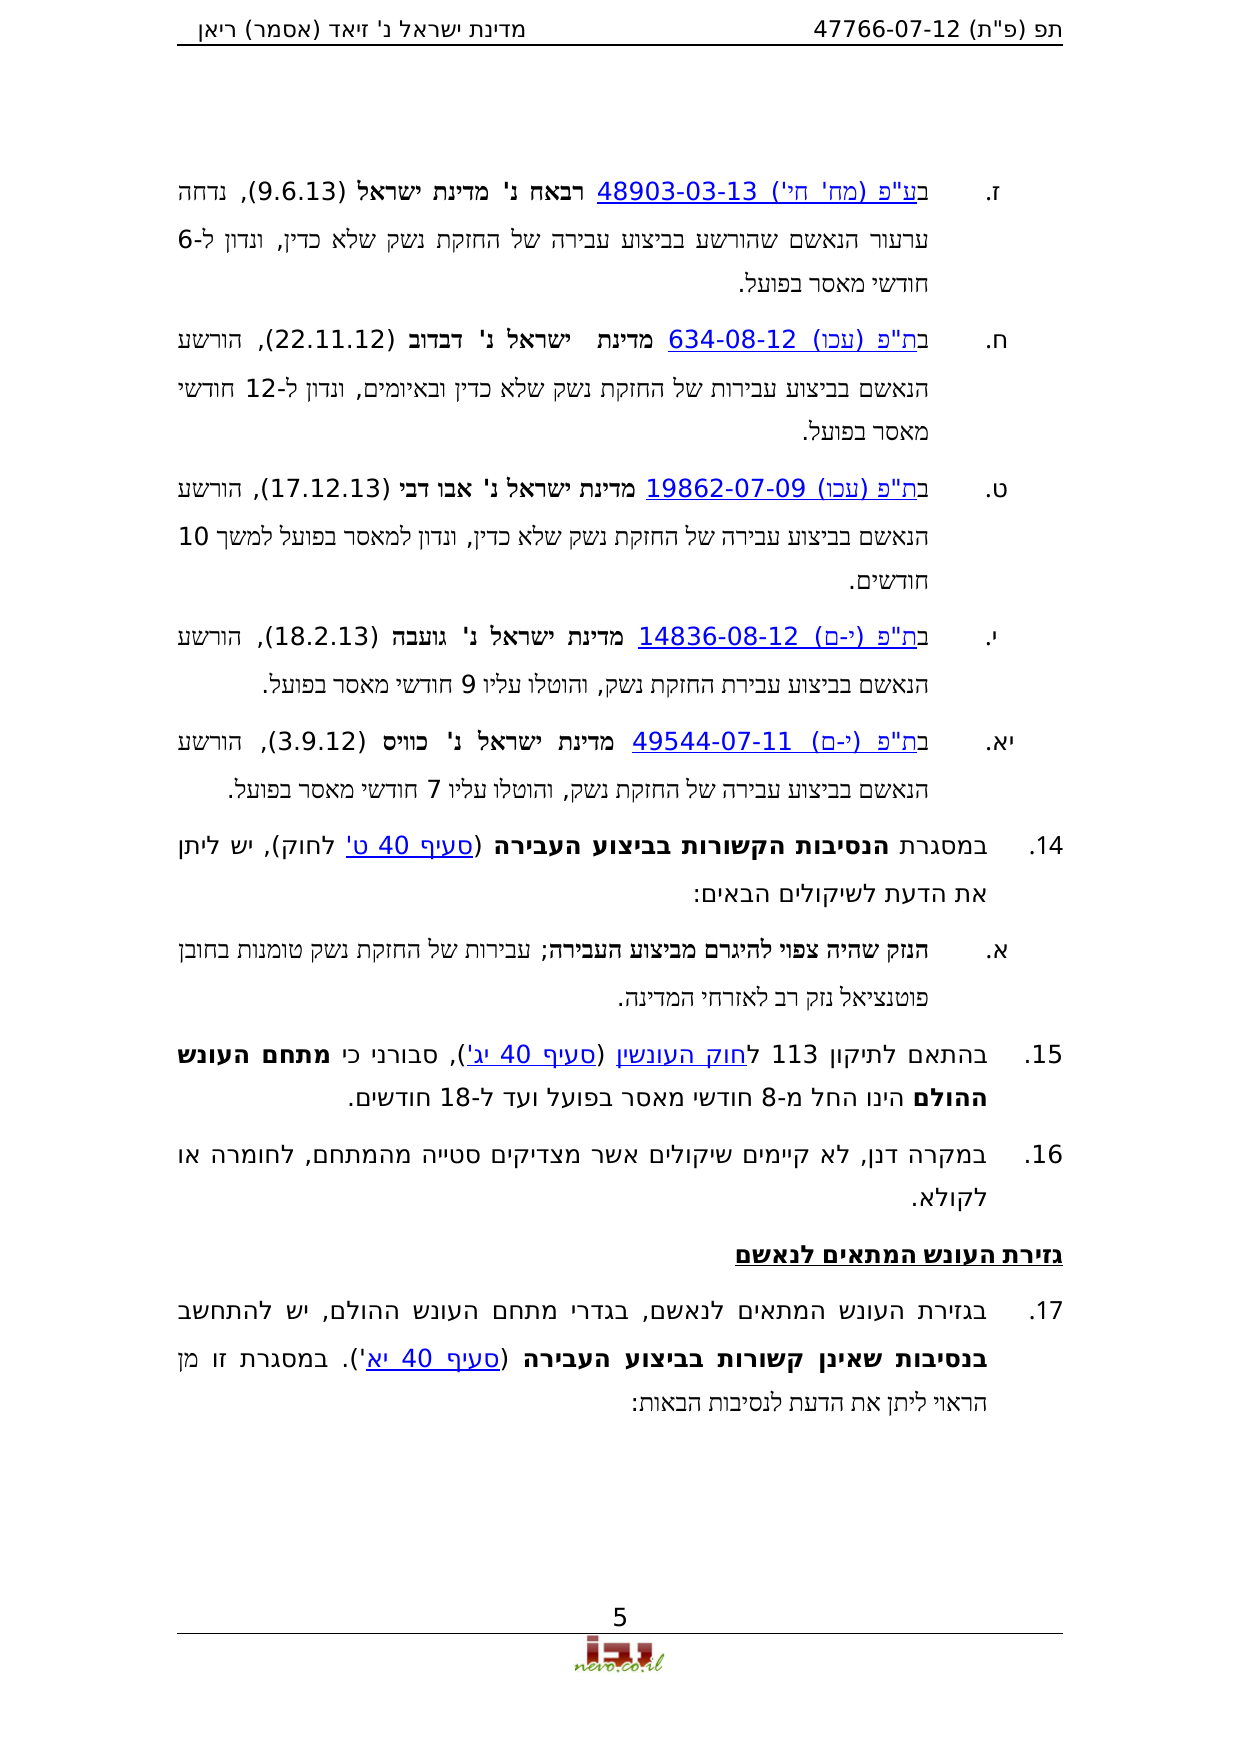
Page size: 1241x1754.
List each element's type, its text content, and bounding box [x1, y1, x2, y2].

list במסגרת הנסיבות הקשורות בביצוע העבירה (סעיף 40 ט' לחוק), יש ליתן את הדעת לשיקולים הבאים: [177, 831, 1063, 908]
list במקרה דנן, לא קיימים שיקולים אשר מצדיקים סטייה מהמתחם, לחומרה או לקולא. [177, 1140, 1063, 1213]
list בת"פ (י-ם) 14836-08-12 מדינת ישראל נ' גועבה (18.2.13), הורשע הנאשם בביצוע עבירת החזקת נשק, והוטלו עליו 9 חודשי מאסר בפועל. [177, 622, 985, 699]
text גזירת העונש המתאים לנאשם [177, 1240, 1063, 1269]
list בת"פ (י-ם) 49544-07-11 מדינת ישראל נ' כוויס (3.9.12), הורשע הנאשם בביצוע עבירה של החזקת נשק, והוטלו עליו 7 חודשי מאסר בפועל. [177, 727, 985, 804]
list בהתאם לתיקון 113 לחוק העונשין (סעיף 40 יג'), סבורני כי מתחם העונש ההולם הינו החל מ-8 חודשי מאסר בפועל ועד ל-18 חודשים. [177, 1040, 1063, 1113]
list הנזק שהיה צפוי להיגרם מביצוע העבירה; עבירות של החזקת נשק טומנות בחובן פוטנציאל נזק רב לאזרחי המדינה. [177, 935, 985, 1013]
list בת"פ (עכו) 19862-07-09 מדינת ישראל נ' אבו דבי (17.12.13), הורשע הנאשם בביצוע עבירה של החזקת נשק שלא כדין, ונדון למאסר בפועל למשך 10 חודשים. [177, 474, 985, 595]
list בגזירת העונש המתאים לנאשם, בגדרי מתחם העונש ההולם, יש להתחשב בנסיבות שאינן קשורות בביצוע העבירה (סעיף 40 יא'). במסגרת זו מן הראוי ליתן את הדעת לנסיבות הבאות: [177, 1296, 1063, 1417]
list בת"פ (עכו) 634-08-12 מדינת ישראל נ' דבדוב (22.11.12), הורשע הנאשם בביצוע עבירות של החזקת נשק שלא כדין ובאיומים, ונדון ל-12 חודשי מאסר בפועל. [177, 326, 985, 447]
list בע"פ (מח' חי') 48903-03-13 רבאח נ' מדינת ישראל (9.6.13), נדחה ערעור הנאשם שהורשע בביצוע עבירה של החזקת נשק שלא כדין, ונדון ל-6 חודשי מאסר בפועל. [177, 177, 985, 298]
picture [574, 1635, 666, 1673]
